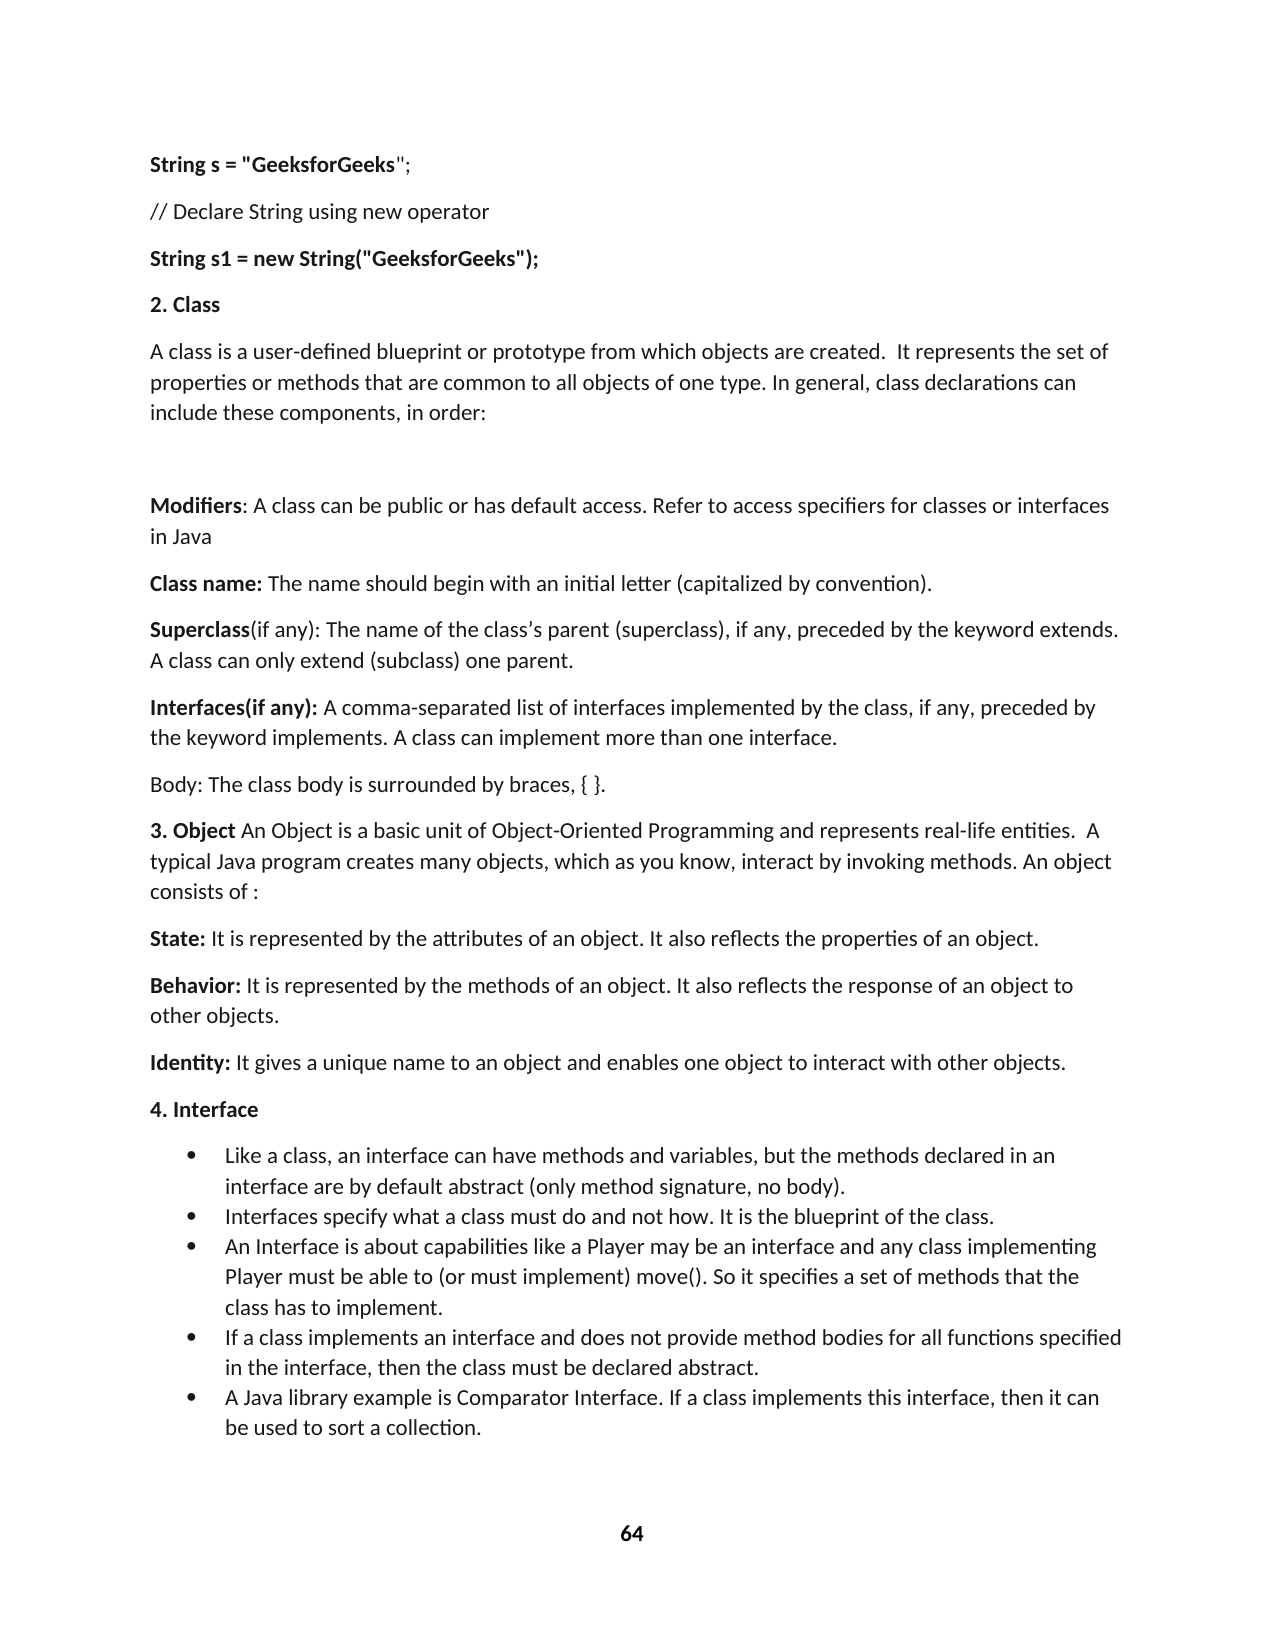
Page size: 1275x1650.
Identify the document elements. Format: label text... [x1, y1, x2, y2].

text Behavior: It is represented by the methods of an object. It also reflects the response of an object to other objects. [150, 971, 1125, 1029]
list Like a class, an interface can have methods and variables, but the methods declared in an interface are by default abstract (only method signature, no body). [187, 1142, 1125, 1200]
text State: It is represented by the attributes of an object. It also reflects the properties of an object. [150, 924, 1125, 952]
list A Java library example is Comparator Interface. If a class implements this interface, then it can be used to sort a collection. [187, 1383, 1125, 1442]
text 2. Class [150, 291, 1125, 319]
text Interfaces(if any): A comma-separated list of interfaces implemented by the class, if any, preceded by the keyword implements. A class can implement more than one interface. [150, 693, 1125, 751]
text Class name: The name should begin with an initial letter (capitalized by convention). [150, 569, 1125, 597]
text Superclass(if any): The name of the class’s parent (superclass), if any, preceded by the keyword extends. A class can only extend (subclass) one parent. [150, 616, 1125, 674]
text Body: The class body is surrounded by braces, { }. [150, 770, 1125, 798]
list An Interface is about capabilities like a Player may be an interface and any class implementing Player must be able to (or must implement) move(). So it specifies a set of methods that the class has to implement. [187, 1232, 1125, 1321]
text // Declare String using new operator [150, 197, 1125, 225]
text String s = "GeeksforGeeks"; [150, 150, 1125, 178]
text Modifiers: A class can be public or has default access. Refer to access specifiers for classes or interfaces in Java [150, 492, 1125, 550]
list If a class implements an interface and does not provide method bodies for all functions specified in the interface, then the class must be declared abstract. [187, 1323, 1125, 1381]
list Interfaces specify what a class must do and not how. It is the blueprint of the class. [187, 1202, 1125, 1230]
text 3. Object An Object is a basic unit of Object-Oriented Programming and represents real-life entities. A typical Java program creates many objects, which as you know, interact by invoking methods. An object consists of : [150, 817, 1125, 905]
text A class is a user-defined blueprint or prototype from which objects are created. It represents the set of properties or methods that are common to all objects of one type. In general, class declarations can include these components, in order: [150, 337, 1125, 426]
text 4. Interface [150, 1095, 1125, 1123]
text String s1 = new String("GeeksforGeeks"); [150, 244, 1125, 272]
text Identity: It gives a unique name to an object and enables one object to interact with other objects. [150, 1048, 1125, 1076]
